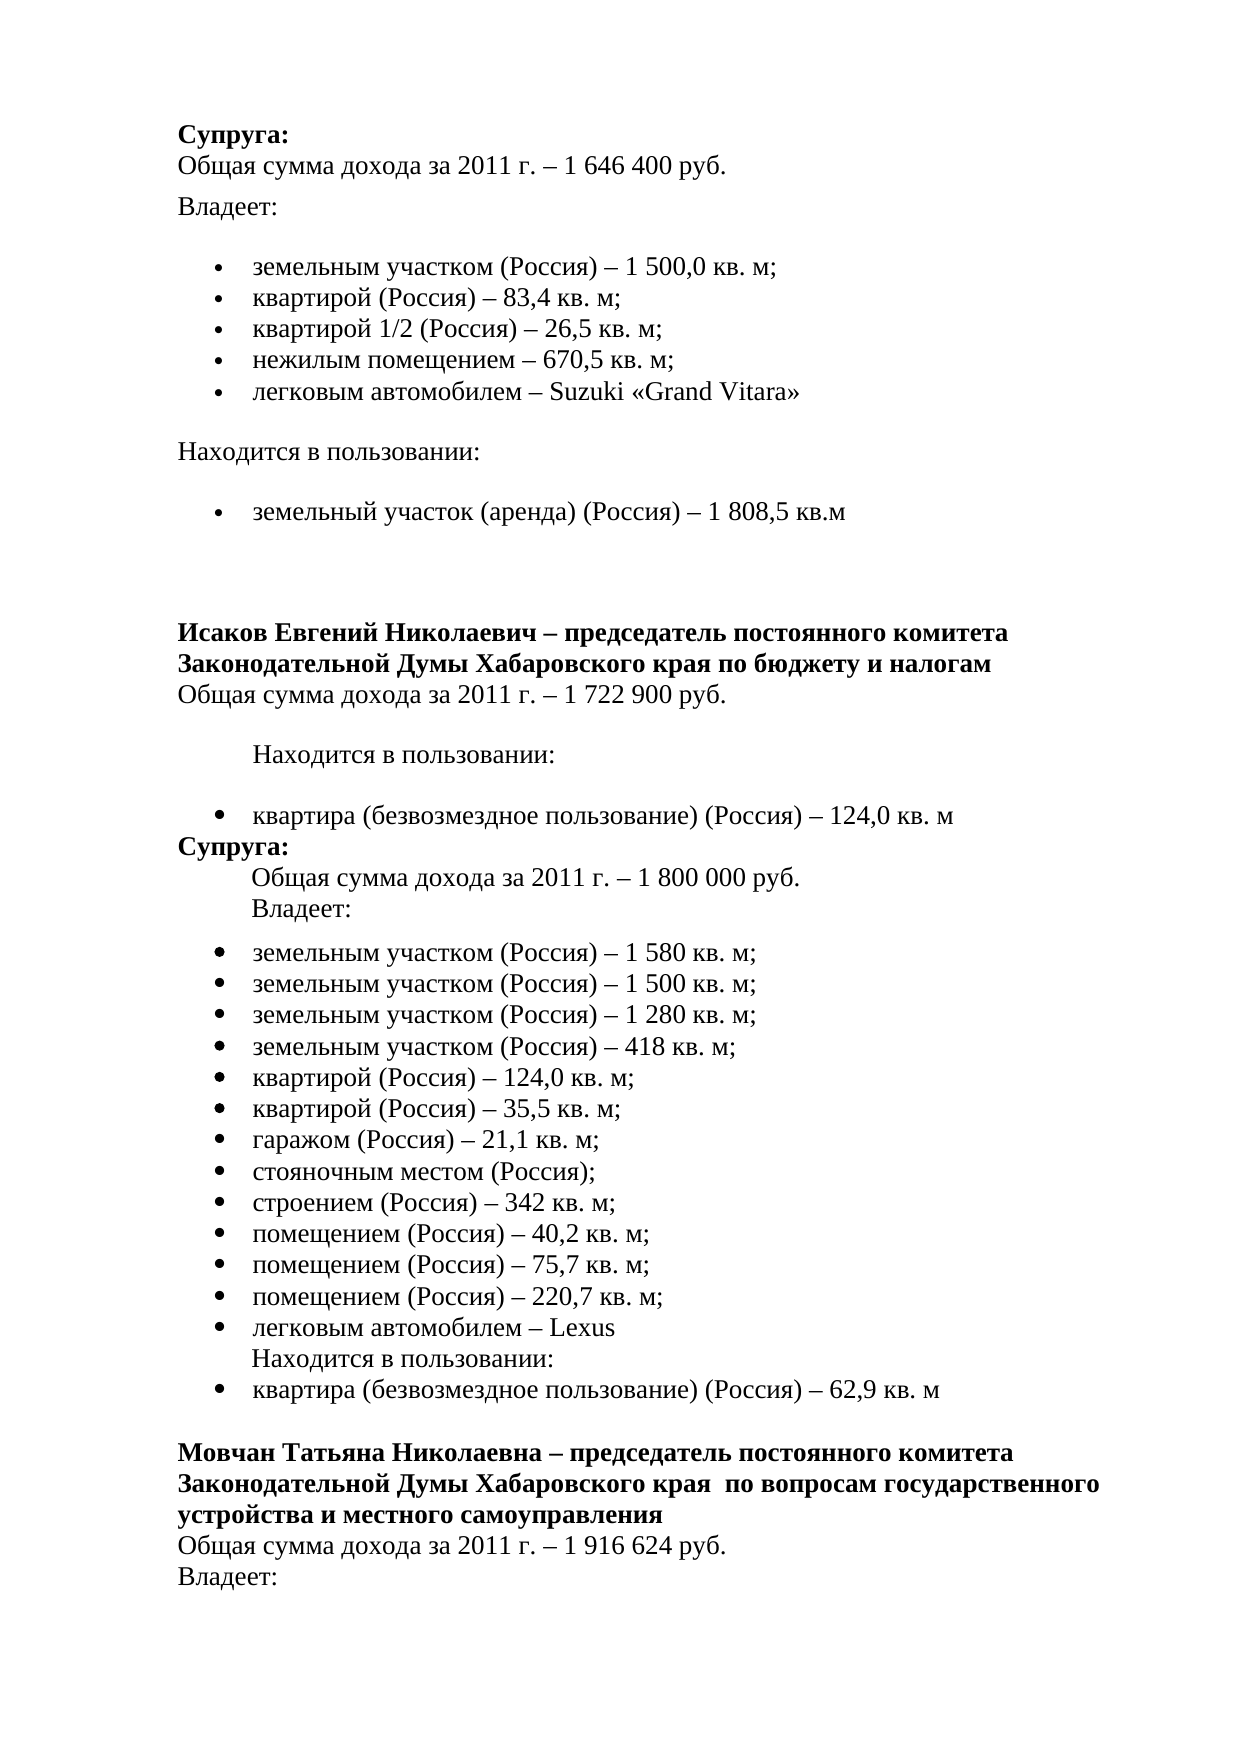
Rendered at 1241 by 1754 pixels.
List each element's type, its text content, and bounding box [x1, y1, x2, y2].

list нежилым помещением – 670,5 кв. м; [215, 343, 1133, 375]
text Супруга: [177, 118, 1152, 149]
list земельным участком (Россия) – 1 500,0 кв. м; [215, 250, 1152, 281]
list земельным участком (Россия) – 1 280 кв. м; [215, 998, 1152, 1030]
text Владеет: [177, 1560, 1152, 1592]
list квартира (безвозмездное пользование) (Россия) – 124,0 кв. м [215, 799, 1152, 830]
list помещением (Россия) – 75,7 кв. м; [215, 1248, 1152, 1280]
text Общая сумма дохода за 2011 г. – 1 646 400 руб. [177, 149, 1152, 180]
list стояночным местом (Россия); [215, 1155, 1152, 1186]
text Находится в пользовании: [177, 435, 1133, 466]
list помещением (Россия) – 40,2 кв. м; [215, 1217, 1152, 1248]
text Исаков Евгений Николаевич – председатель постоянного комитета Законодательной Думы Хабаровского края по бюджету и налогам [177, 616, 1152, 678]
list квартирой (Россия) – 124,0 кв. м; [215, 1061, 1152, 1092]
list квартирой (Россия) – 83,4 кв. м; [215, 281, 1152, 312]
list гаражом (Россия) – 21,1 кв. м; [215, 1123, 1152, 1155]
list земельным участком (Россия) – 1 500 кв. м; [215, 967, 1152, 998]
list земельным участком (Россия) – 418 кв. м; [215, 1030, 1152, 1061]
text Мовчан Татьяна Николаевна – председатель постоянного комитета Законодательной Думы Хабаровского края по вопросам государственного устройства и местного самоуправления [177, 1436, 1152, 1529]
text Общая сумма дохода за 2011 г. – 1 916 624 руб. [177, 1529, 1152, 1560]
list квартира (безвозмездное пользование) (Россия) – 62,9 кв. м [215, 1373, 1152, 1405]
text Владеет: [177, 892, 1152, 923]
text Супруга: [177, 830, 1152, 861]
list квартирой (Россия) – 35,5 кв. м; [215, 1092, 1152, 1123]
list строением (Россия) – 342 кв. м; [215, 1186, 1152, 1217]
list земельный участок (аренда) (Россия) – 1 808,5 кв.м [215, 495, 1152, 526]
text Общая сумма дохода за 2011 г. – 1 722 900 руб. [177, 678, 1152, 709]
list квартирой 1/2 (Россия) – 26,5 кв. м; [215, 312, 1152, 343]
list легковым автомобилем – Lexus [215, 1311, 1152, 1342]
text Владеет: [177, 190, 1152, 221]
text Находится в пользовании: [252, 738, 1133, 770]
list легковым автомобилем – Suzuki «Grand Vitara» [215, 375, 1133, 406]
text Находится в пользовании: [177, 1342, 1152, 1373]
text Общая сумма дохода за 2011 г. – 1 800 000 руб. [177, 861, 1152, 892]
list помещением (Россия) – 220,7 кв. м; [215, 1280, 1152, 1311]
list земельным участком (Россия) – 1 580 кв. м; [215, 936, 1152, 967]
